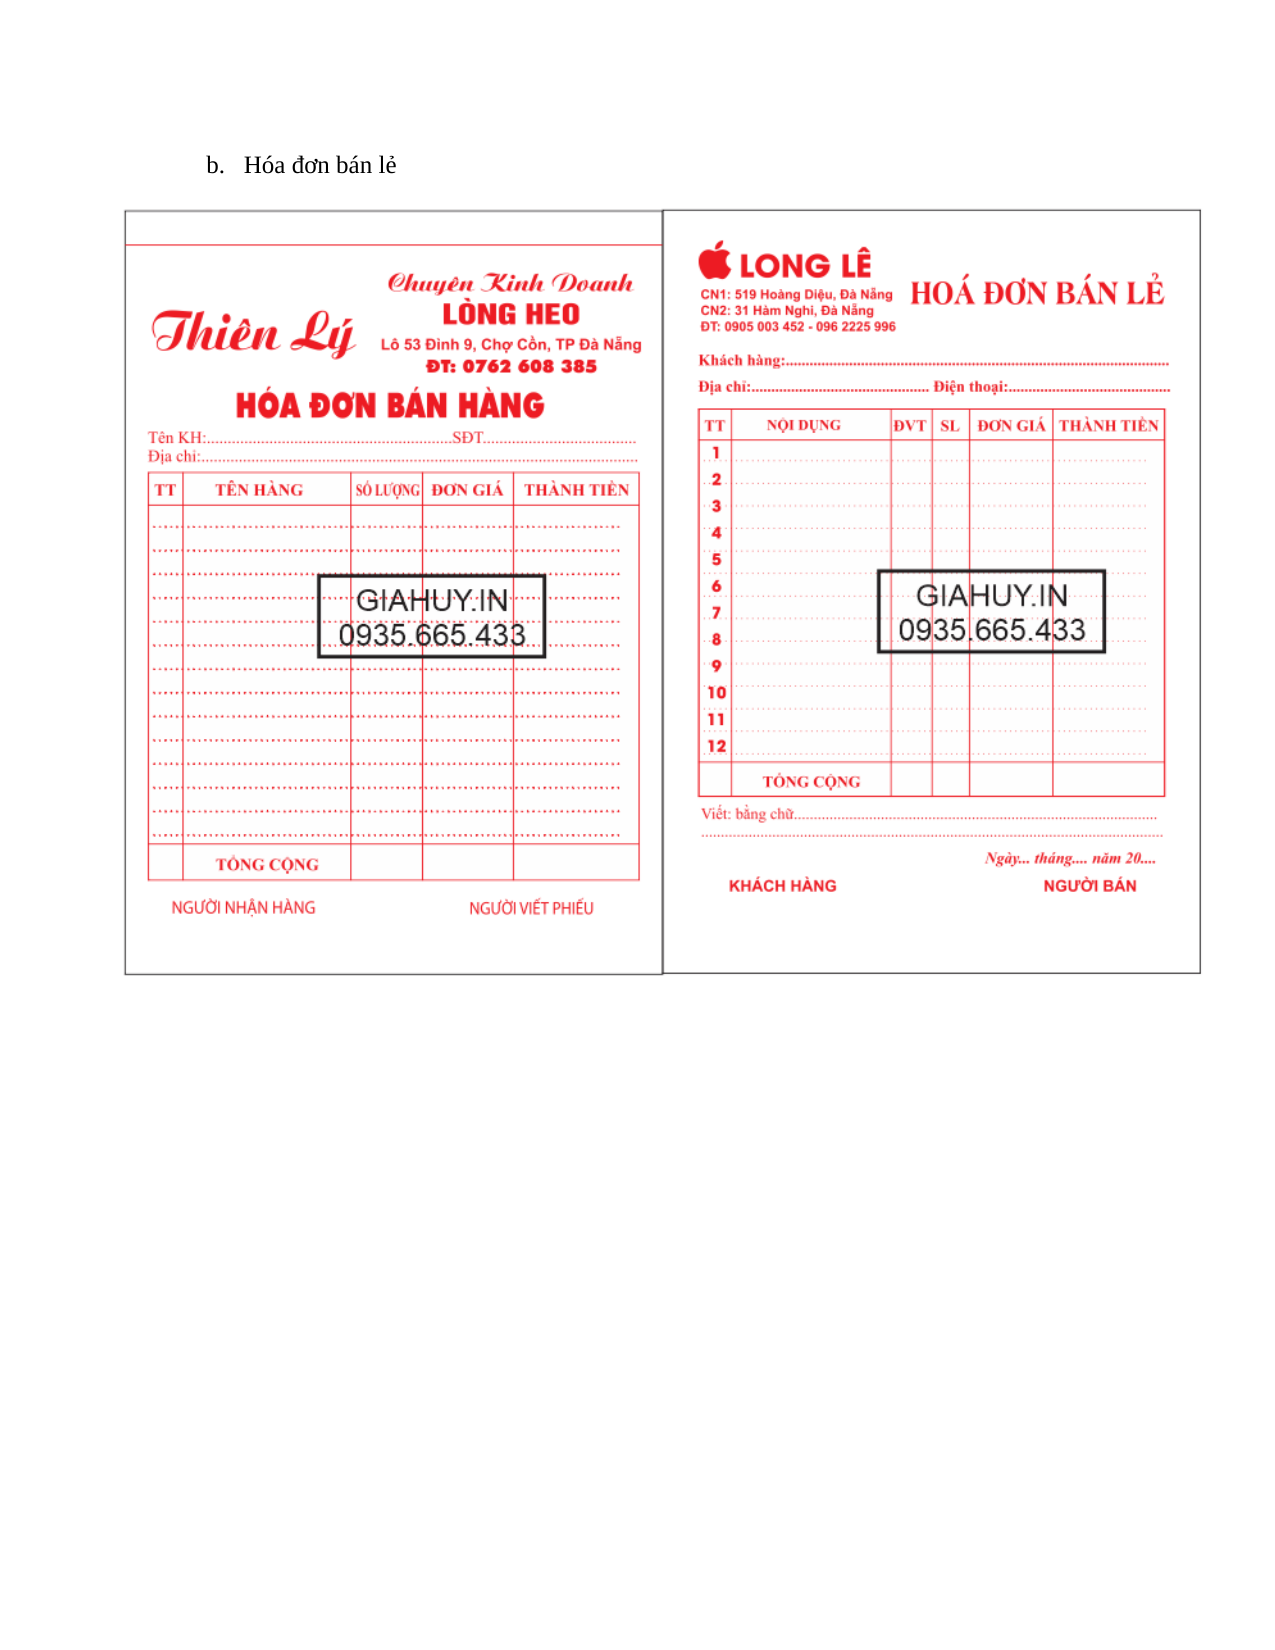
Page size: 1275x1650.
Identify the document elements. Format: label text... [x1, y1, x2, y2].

picture [112, 197, 1210, 992]
list Hóa đơn bán lẻ [206, 150, 1191, 179]
